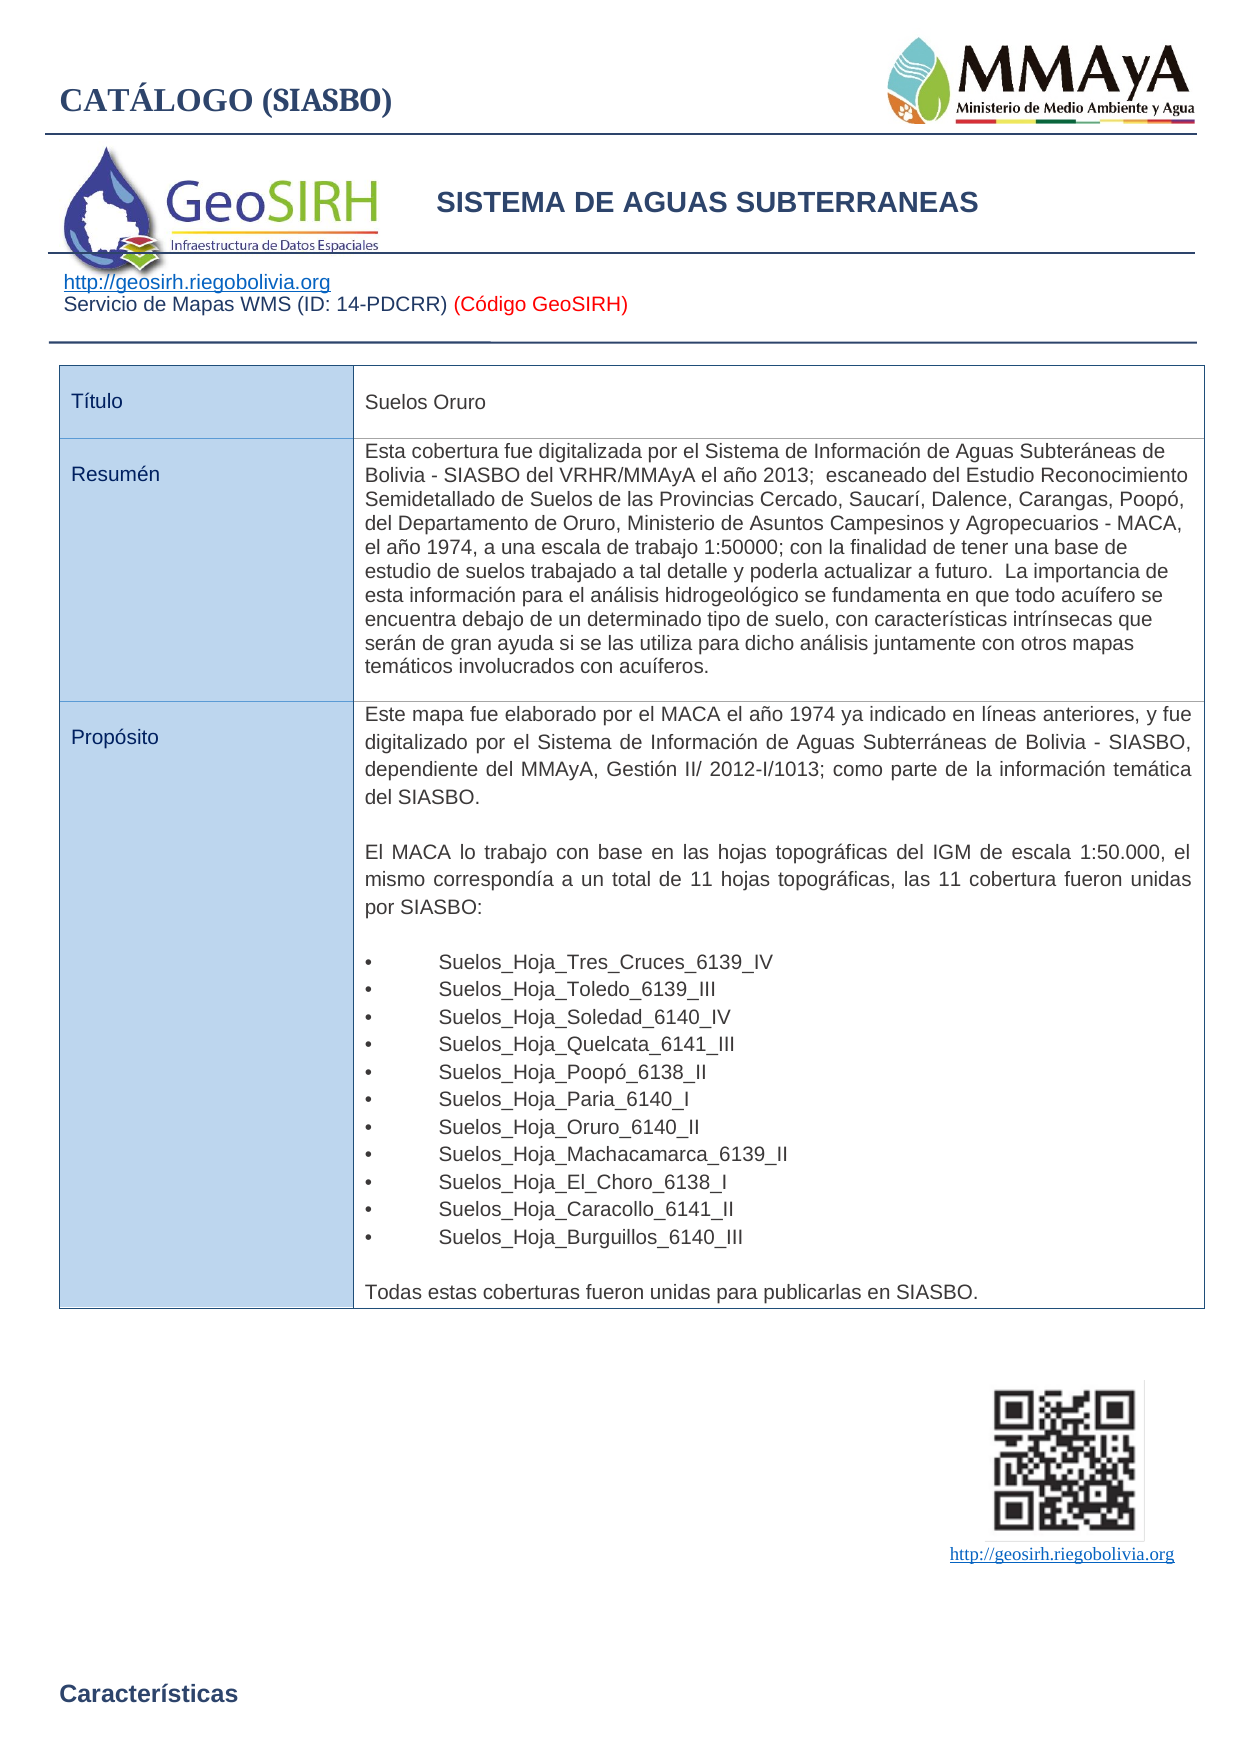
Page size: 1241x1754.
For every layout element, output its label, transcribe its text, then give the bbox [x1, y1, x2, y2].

text http://geosirh.riegobolivia.org [59, 1543, 1181, 1564]
picture [887, 28, 1195, 124]
table_header Suelos Oruro [354, 366, 1204, 438]
table_cell Este mapa fue elaborado por el MACA el año 1974 ya indicado en líneas anteriores, y fue digitalizado por el Sistema de Información de Aguas Subterráneas de Bolivia - SIASBO, dependiente del MMAyA, Gestión II/ 2012-I/1013; como parte de la información temática del SIASBO. El MACA lo trabajo con base en las hojas topográficas del IGM de escala 1:50.000, el mismo correspondía a un total de 11 hojas topográficas, las 11 cobertura fueron unidas por SIASBO: • Suelos_Hoja_Tres_Cruces_6139_IV • Suelos_Hoja_Toledo_6139_III • Suelos_Hoja_Soledad_6140_IV • Suelos_Hoja_Quelcata_6141_III • Suelos_Hoja_Poopó_6138_II • Suelos_Hoja_Paria_6140_I • Suelos_Hoja_Oruro_6140_II • Suelos_Hoja_Machacamarca_6139_II • Suelos_Hoja_El_Choro_6138_I • Suelos_Hoja_Caracollo_6141_II • Suelos_Hoja_Burguillos_6140_III Todas estas coberturas fueron unidas para publicarlas en SIASBO. [354, 702, 1204, 1307]
text Características [59, 1679, 1181, 1708]
text Servicio de Mapas WMS (ID: 14-PDCRR) (Código GeoSIRH) [63, 294, 1181, 316]
text CATÁLOGO (SIASBO) [59, 81, 887, 120]
text http://geosirh.riegobolivia.org [63, 270, 1181, 294]
table_cell Esta cobertura fue digitalizada por el Sistema de Información de Aguas Subteráneas de Bolivia - SIASBO del VRHR/MMAyA el año 2013; escaneado del Estudio Reconocimiento Semidetallado de Suelos de las Provincias Cercado, Saucarí, Dalence, Carangas, Poopó, del Departamento de Oruro, Ministerio de Asuntos Campesinos y Agropecuarios - MACA, el año 1974, a una escala de trabajo 1:50000; con la finalidad de tener una base de estudio de suelos trabajado a tal detalle y poderla actualizar a futuro. La importancia de esta información para el análisis hidrogeológico se fundamenta en que todo acuífero se encuentra debajo de un determinado tipo de suelo, con características intrínsecas que serán de gran ayuda si se las utiliza para dicho análisis juntamente con otros mapas temáticos involucrados con acuíferos. [354, 439, 1204, 701]
table_header Título [60, 366, 353, 438]
picture [59, 141, 381, 252]
picture [59, 254, 381, 284]
picture [984, 1380, 1146, 1543]
table_cell Resumén [60, 439, 353, 701]
table_cell Propósito [60, 702, 353, 1307]
